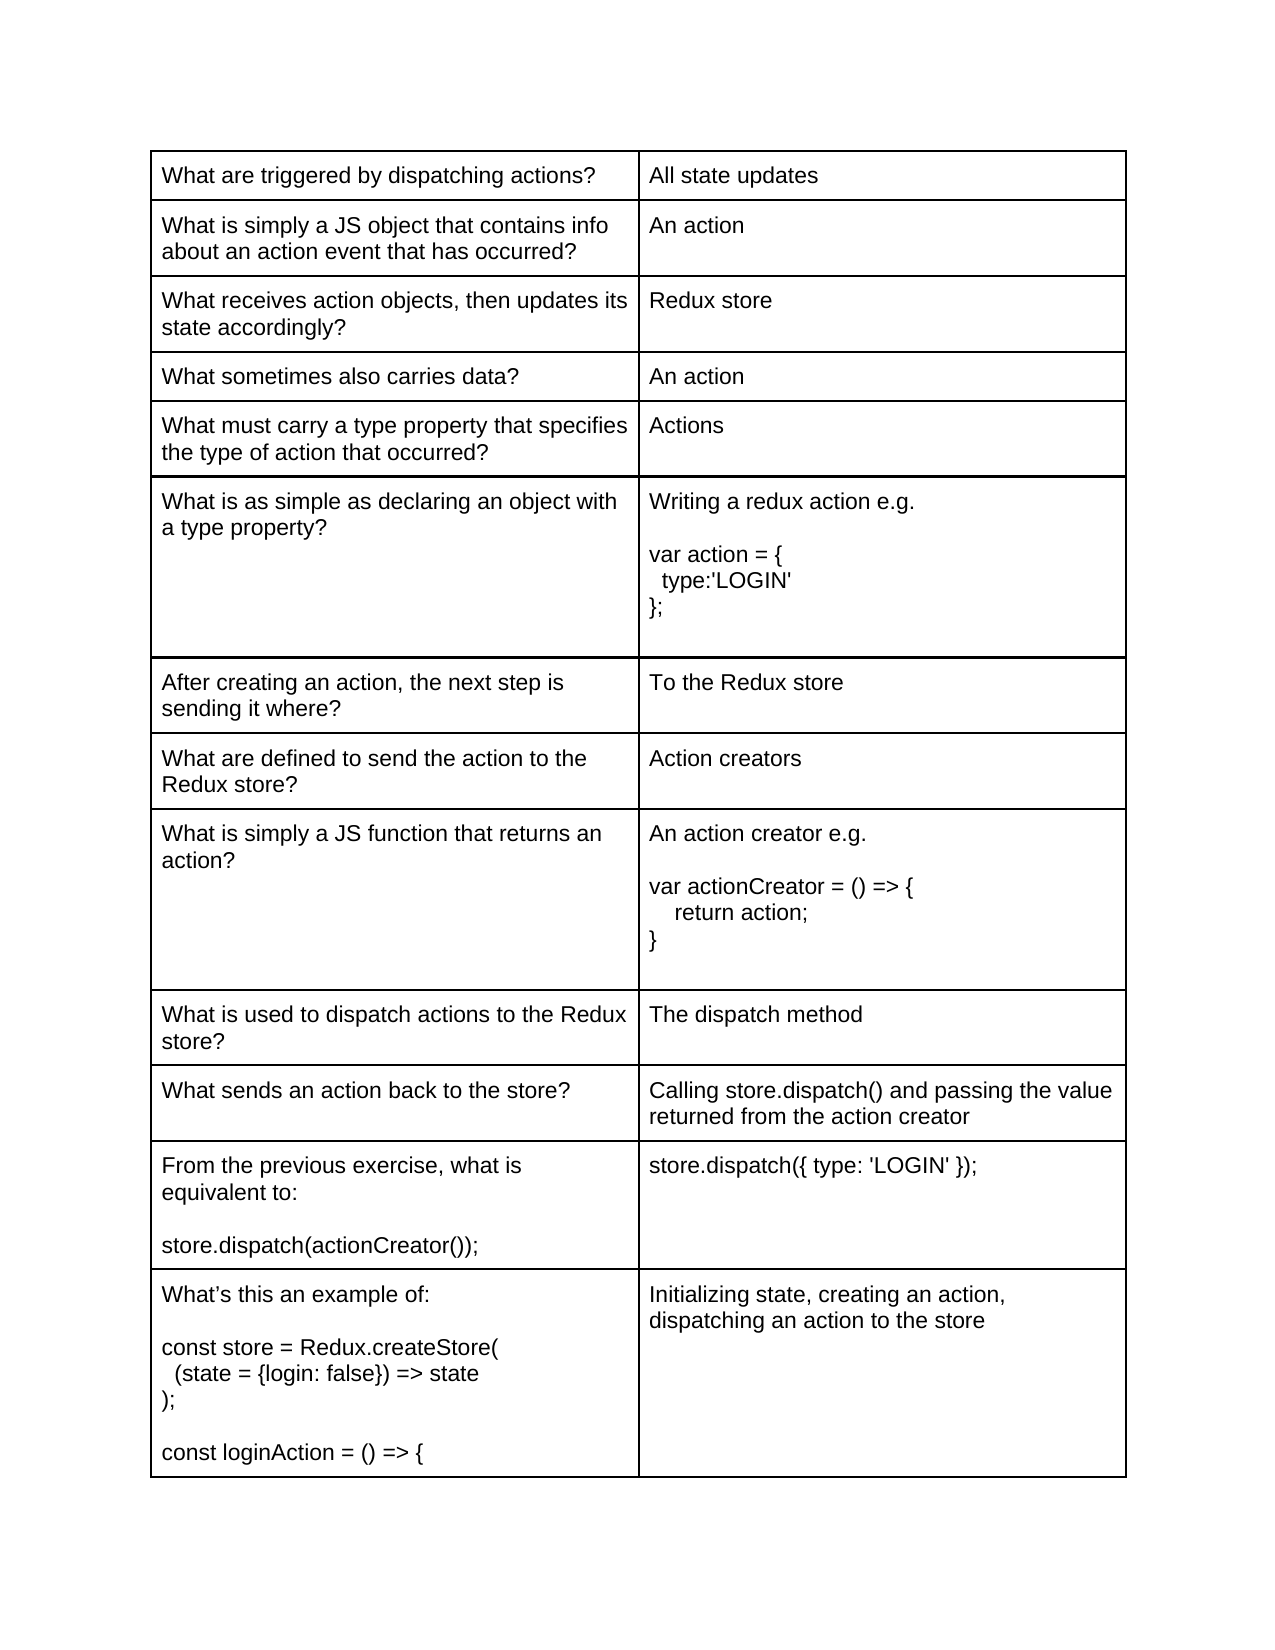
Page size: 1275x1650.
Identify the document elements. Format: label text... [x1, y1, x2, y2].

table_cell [152, 1270, 638, 1476]
table_cell To the Redux store [640, 659, 1125, 732]
table_cell store.dispatch({ type: 'LOGIN' }); [640, 1142, 1125, 1268]
table_cell An action creator e.g. var actionCreator = () => { return action; } [640, 810, 1125, 989]
table_cell What sometimes also carries data? [152, 353, 638, 400]
table_cell What is simply a JS function that returns an action? [152, 810, 638, 989]
table_cell Redux store [640, 277, 1125, 351]
table_cell What are defined to send the action to the Redux store? [152, 734, 638, 808]
table_cell The dispatch method [640, 991, 1125, 1064]
table_cell What is simply a JS object that contains info about an action event that has occurred? [152, 201, 638, 275]
table_cell What is used to dispatch actions to the Redux store? [152, 991, 638, 1064]
table_cell Action creators [640, 734, 1125, 808]
table_cell What are triggered by dispatching actions? [152, 152, 638, 199]
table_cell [640, 1270, 1125, 1476]
table_cell An action [640, 353, 1125, 400]
table_cell All state updates [640, 152, 1125, 199]
table_cell Calling store.dispatch() and passing the value returned from the action creator [640, 1066, 1125, 1140]
table_cell What is as simple as declaring an object with a type property? [152, 478, 638, 656]
table_cell What sends an action back to the store? [152, 1066, 638, 1140]
table_cell After creating an action, the next step is sending it where? [152, 659, 638, 732]
table_cell Actions [640, 402, 1125, 475]
table_cell What must carry a type property that specifies the type of action that occurred? [152, 402, 638, 475]
table_cell From the previous exercise, what is equivalent to: store.dispatch(actionCreator()); [152, 1142, 638, 1268]
table_cell An action [640, 201, 1125, 275]
table_cell What receives action objects, then updates its state accordingly? [152, 277, 638, 351]
table_cell Writing a redux action e.g. var action = { type:'LOGIN' }; [640, 478, 1125, 656]
